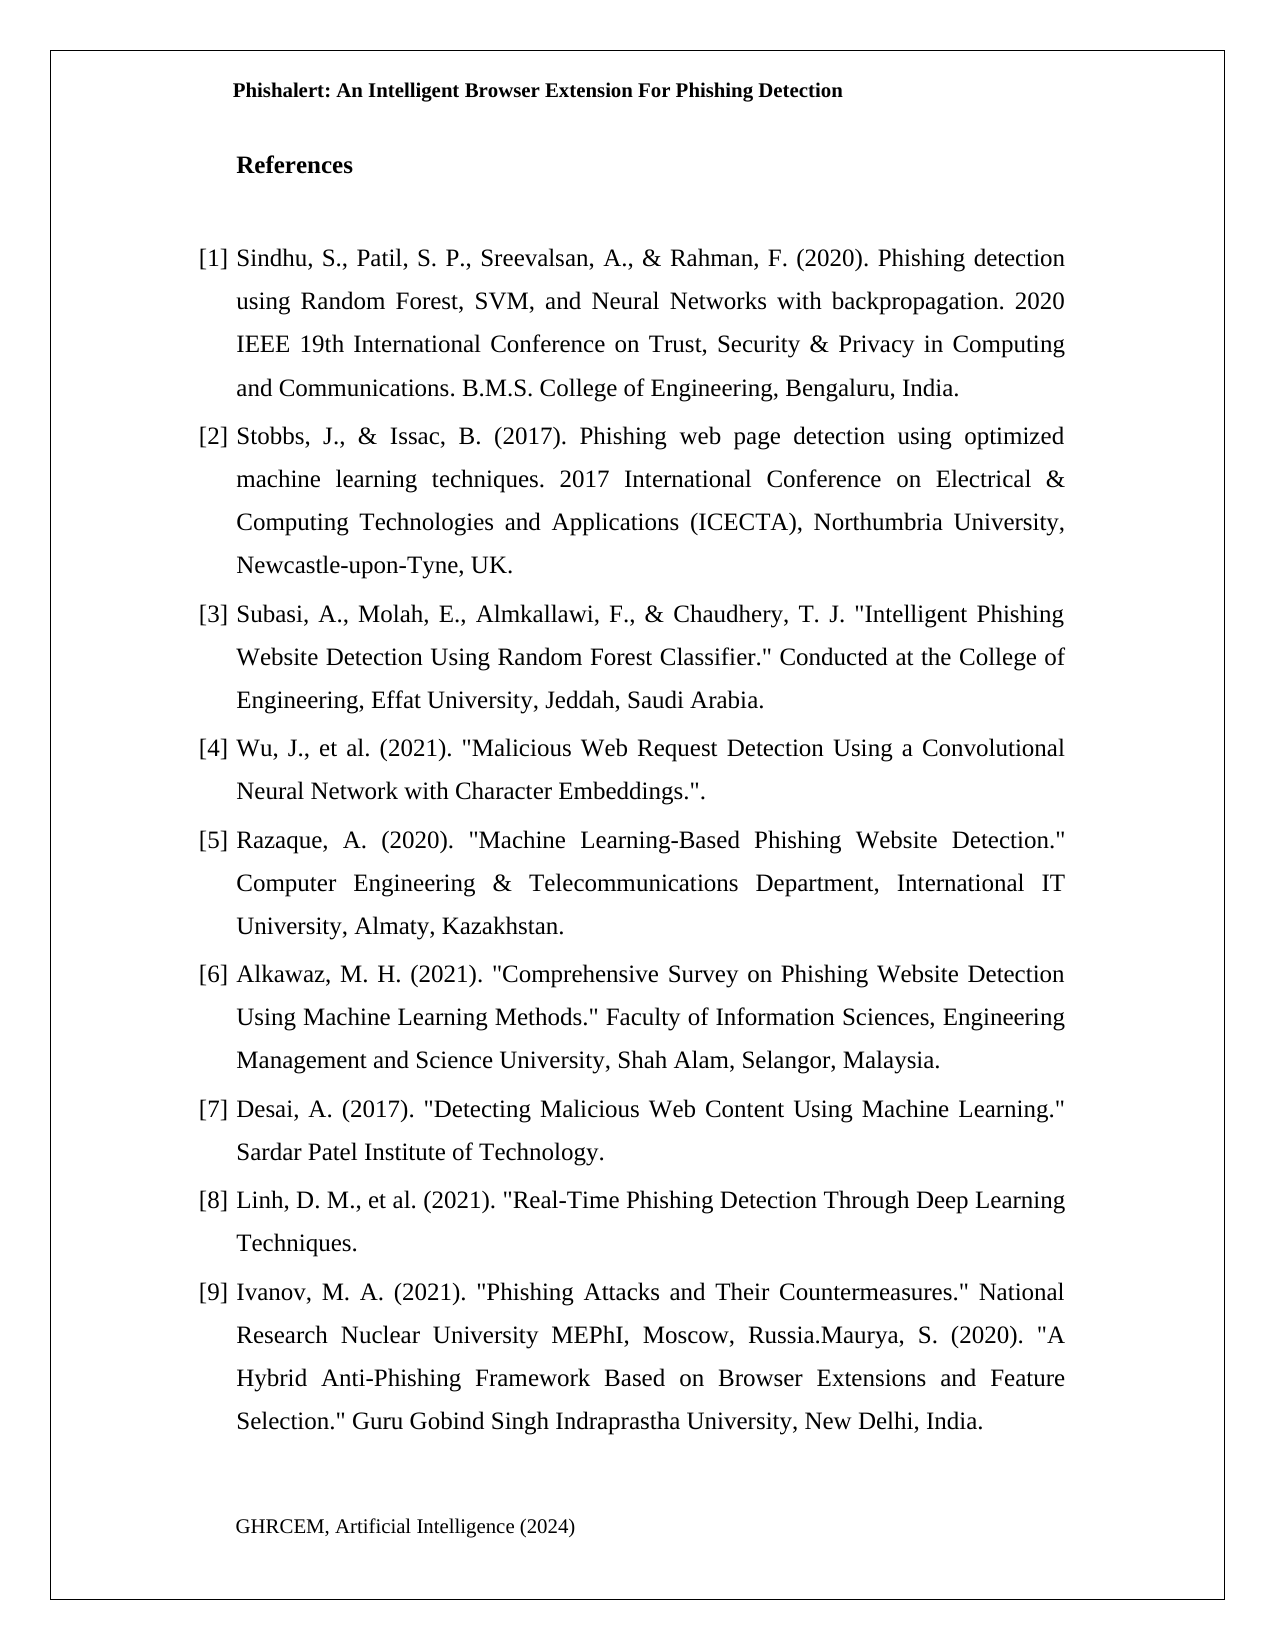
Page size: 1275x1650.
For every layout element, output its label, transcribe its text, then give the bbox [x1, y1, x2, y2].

text Alkawaz, M. H. (2021). "Comprehensive Survey on Phishing Website Detection Using Machine Learning Methods." Faculty of Information Sciences, Engineering Management and Science University, Shah Alam, Selangor, Malaysia. [199, 959, 1066, 1074]
text Razaque, A. (2020). "Machine Learning-Based Phishing Website Detection." Computer Engineering & Telecommunications Department, International IT University, Almaty, Kazakhstan. [199, 825, 1066, 940]
text Desai, A. (2017). "Detecting Malicious Web Content Using Machine Learning." Sardar Patel Institute of Technology. [199, 1094, 1066, 1166]
text Wu, J., et al. (2021). "Malicious Web Request Detection Using a Convolutional Neural Network with Character Embeddings.". [199, 733, 1066, 805]
text Linh, D. M., et al. (2021). "Real-Time Phishing Detection Through Deep Learning Techniques. [199, 1185, 1066, 1257]
list References [236, 150, 1066, 179]
text Stobbs, J., & Issac, B. (2017). Phishing web page detection using optimized machine learning techniques. 2017 International Conference on Electrical & Computing Technologies and Applications (ICECTA), Northumbria University, Newcastle-upon-Tyne, UK. [199, 421, 1066, 579]
text Subasi, A., Molah, E., Almkallawi, F., & Chaudhery, T. J. "Intelligent Phishing Website Detection Using Random Forest Classifier." Conducted at the College of Engineering, Effat University, Jeddah, Saudi Arabia. [199, 599, 1066, 714]
text Ivanov, M. A. (2021). "Phishing Attacks and Their Countermeasures." National Research Nuclear University MEPhI, Moscow, Russia.Maurya, S. (2020). "A Hybrid Anti-Phishing Framework Based on Browser Extensions and Feature Selection." Guru Gobind Singh Indraprastha University, New Delhi, India. [199, 1277, 1066, 1435]
text Sindhu, S., Patil, S. P., Sreevalsan, A., & Rahman, F. (2020). Phishing detection using Random Forest, SVM, and Neural Networks with backpropagation. 2020 IEEE 19th International Conference on Trust, Security & Privacy in Computing and Communications. B.M.S. College of Engineering, Bengaluru, India. [199, 243, 1066, 401]
